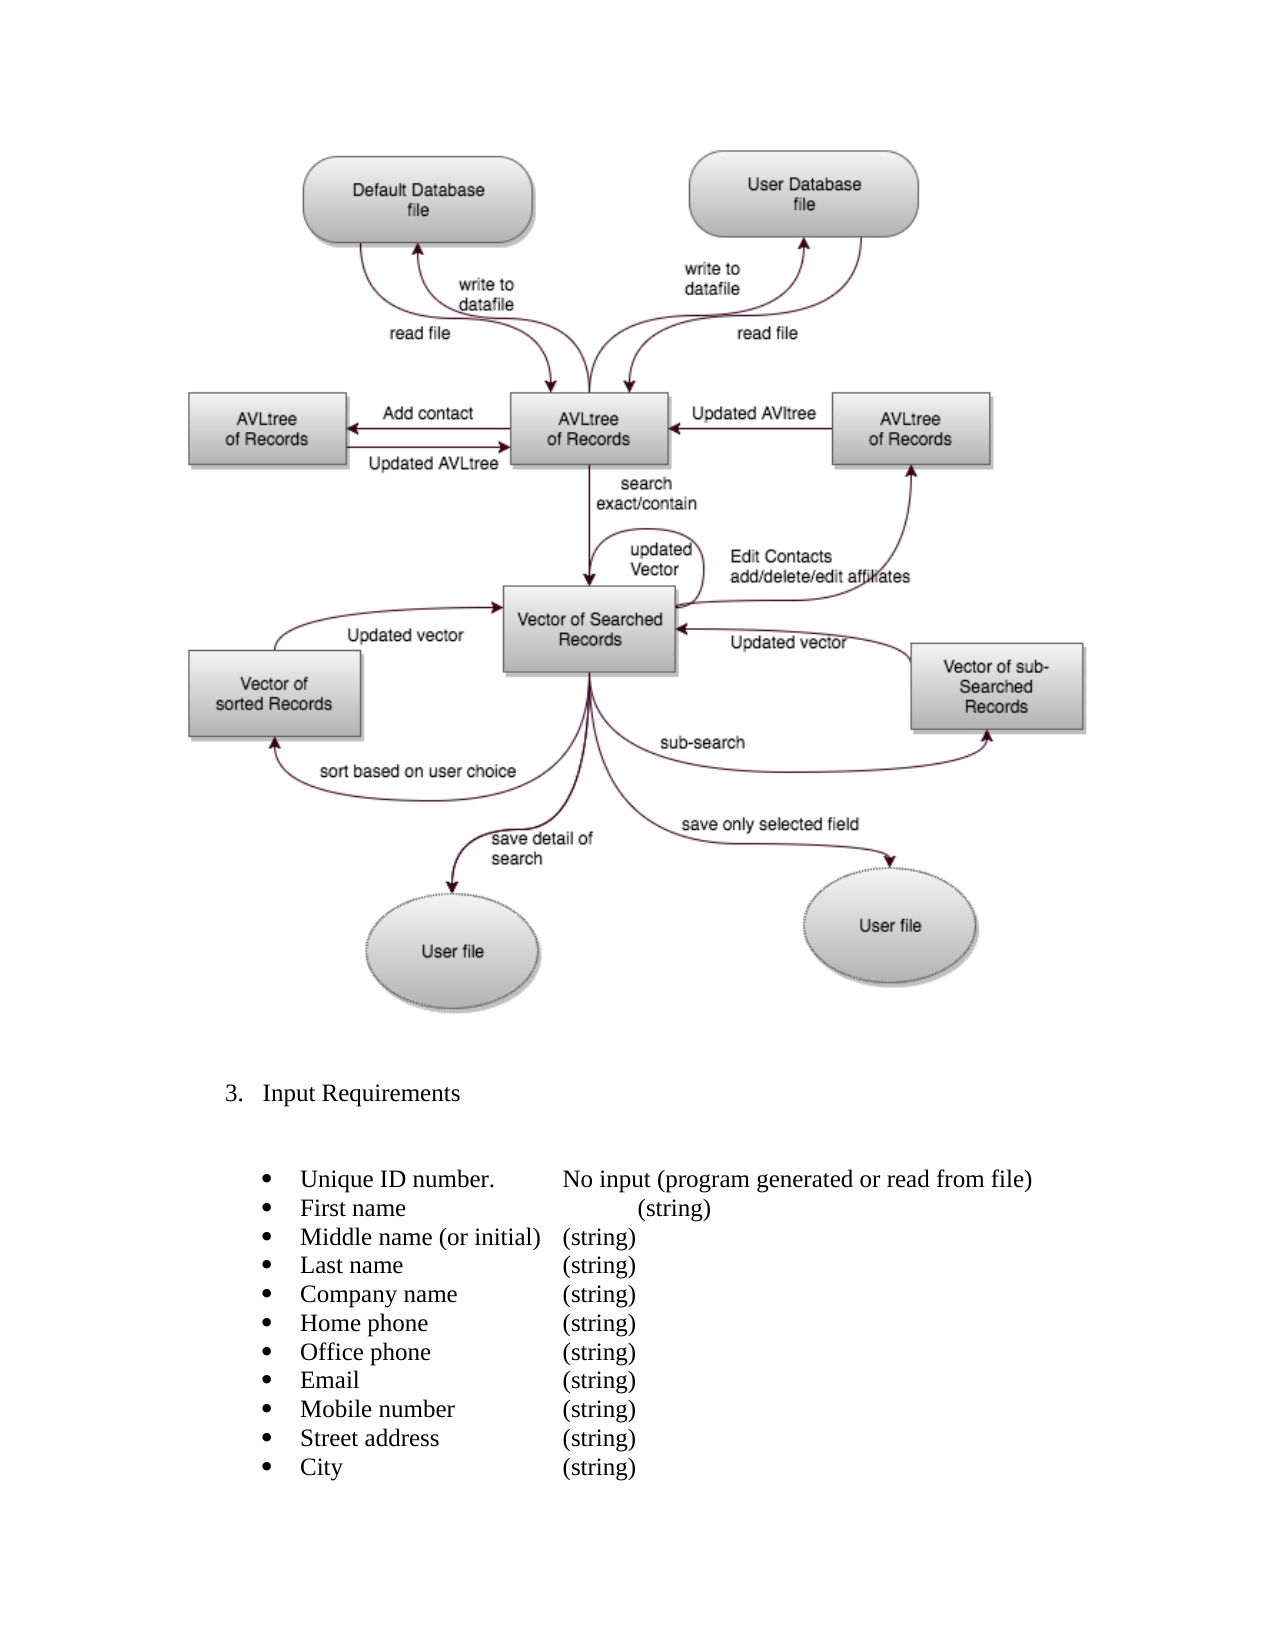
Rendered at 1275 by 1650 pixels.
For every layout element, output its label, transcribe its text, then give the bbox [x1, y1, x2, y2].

list Mobile number (string) [262, 1394, 1087, 1423]
list Home phone (string) [262, 1308, 1087, 1337]
list Company name (string) [262, 1279, 1087, 1308]
list Street address (string) [262, 1423, 1087, 1452]
list Email (string) [262, 1366, 1087, 1394]
list Input Requirements [225, 1078, 1087, 1135]
list Last name (string) [262, 1251, 1087, 1279]
list Office phone (string) [262, 1337, 1087, 1366]
list Middle name (or initial) (string) [262, 1222, 1087, 1251]
list Unique ID number. No input (program generated or read from file) [262, 1164, 1087, 1193]
list City (string) [262, 1452, 1087, 1481]
list First name (string) [262, 1193, 1087, 1222]
